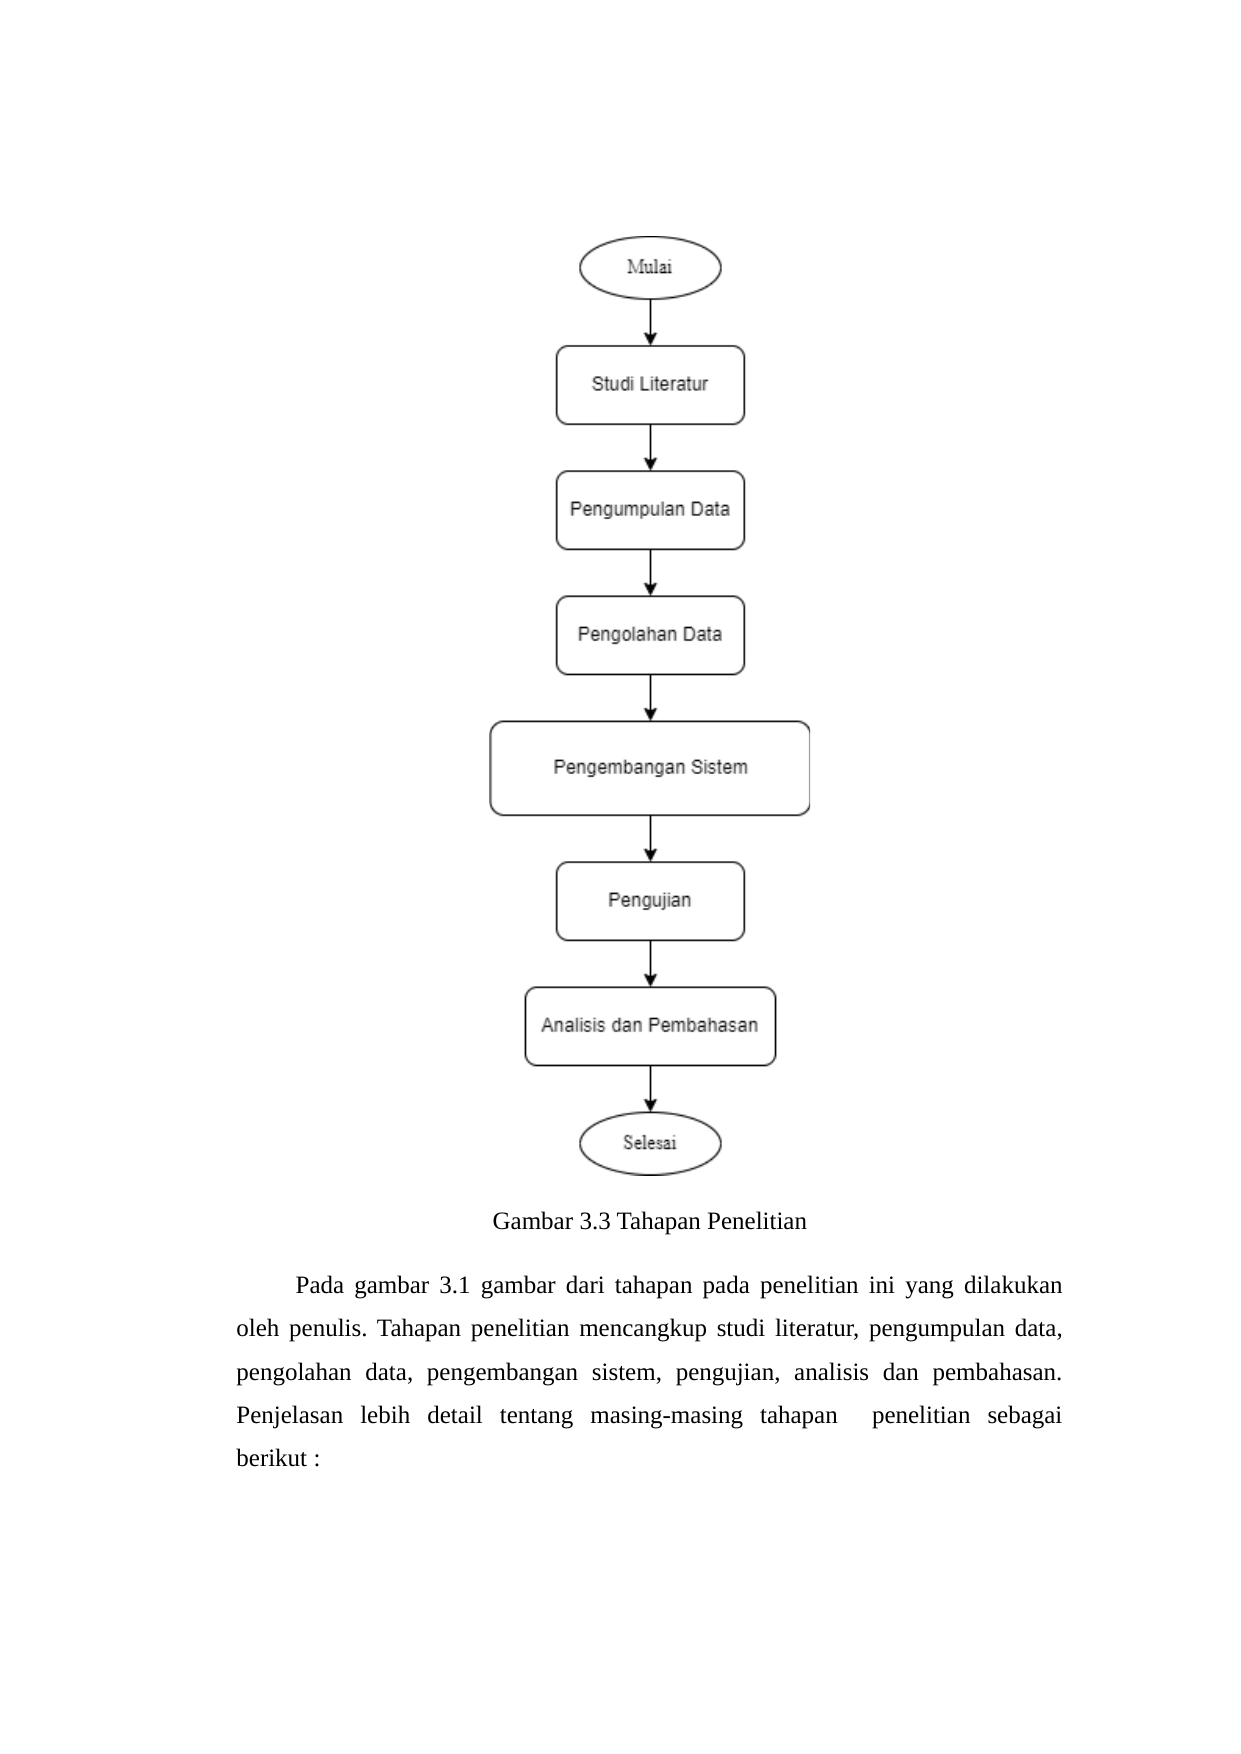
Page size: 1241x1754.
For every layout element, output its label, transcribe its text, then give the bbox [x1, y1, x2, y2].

text Pada gambar 3.1 gambar dari tahapan pada penelitian ini yang dilakukan oleh penulis. Tahapan penelitian mencangkup studi literatur, pengumpulan data, pengolahan data, pengembangan sistem, pengujian, analisis dan pembahasan. Penjelasan lebih detail tentang masing-masing tahapan penelitian sebagai berikut : [236, 1270, 1063, 1472]
picture [489, 236, 811, 1176]
